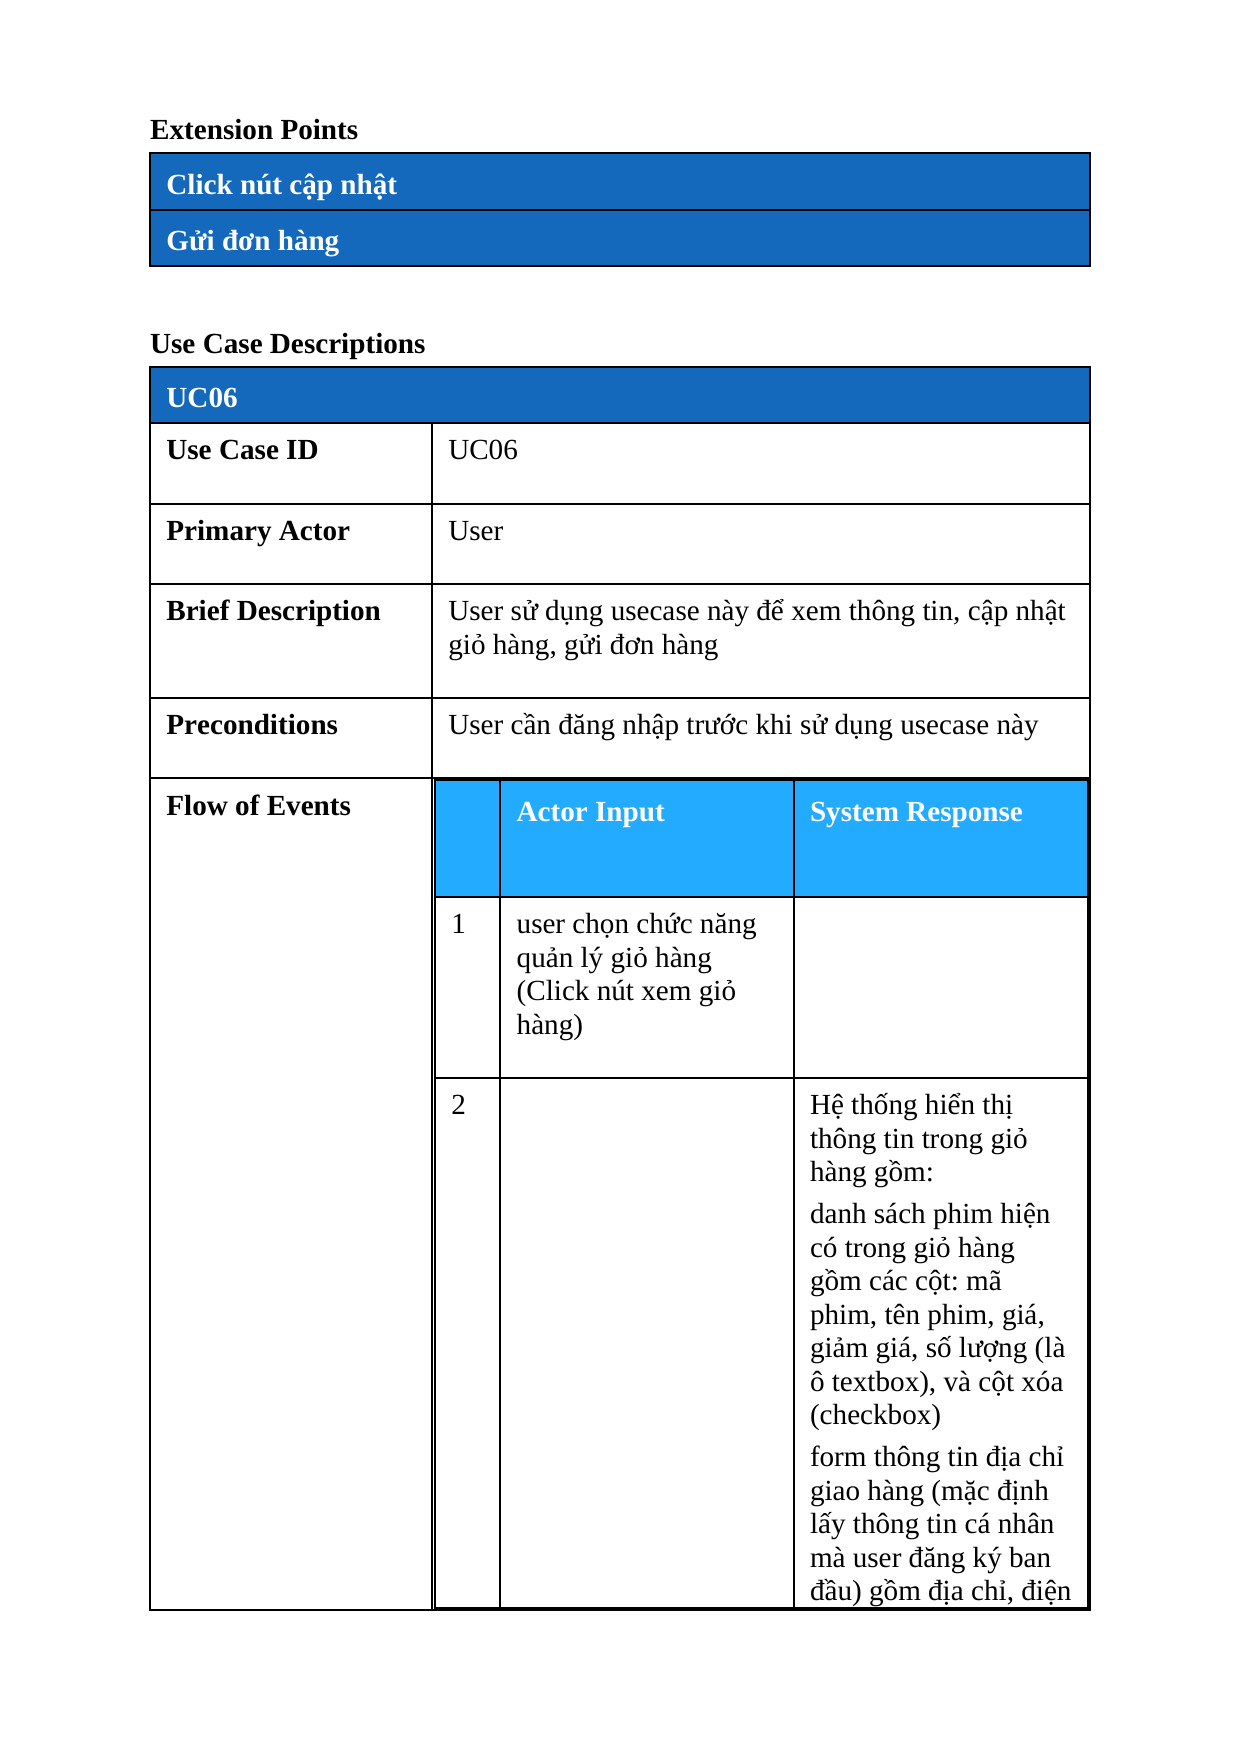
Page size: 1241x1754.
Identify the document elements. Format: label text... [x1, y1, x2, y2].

subtitle Extension Points [150, 112, 1090, 146]
table_cell [436, 1079, 499, 1607]
table_cell [501, 1079, 793, 1607]
table_cell [436, 898, 499, 1077]
table_cell Gửi đơn hàng [151, 211, 1089, 265]
table_cell User [433, 505, 1089, 583]
table_header UC06 [151, 368, 1089, 422]
table_cell [501, 898, 793, 1077]
table_cell Flow of Events [151, 779, 431, 1609]
subtitle Use Case Descriptions [150, 326, 1090, 359]
table_cell [795, 1079, 1087, 1607]
table_cell Primary Actor [151, 505, 431, 583]
table_cell Brief Description [151, 585, 431, 697]
table_cell [795, 898, 1087, 1077]
table_cell User sử dụng usecase này để xem thông tin, cập nhật giỏ hàng, gửi đơn hàng [433, 585, 1089, 697]
table_cell Preconditions [151, 699, 431, 777]
table_cell UC06 [433, 424, 1089, 502]
table_cell Use Case ID [151, 424, 431, 502]
table_cell User cần đăng nhập trước khi sử dụng usecase này [433, 699, 1089, 777]
table_header Click nút cập nhật [151, 154, 1089, 209]
